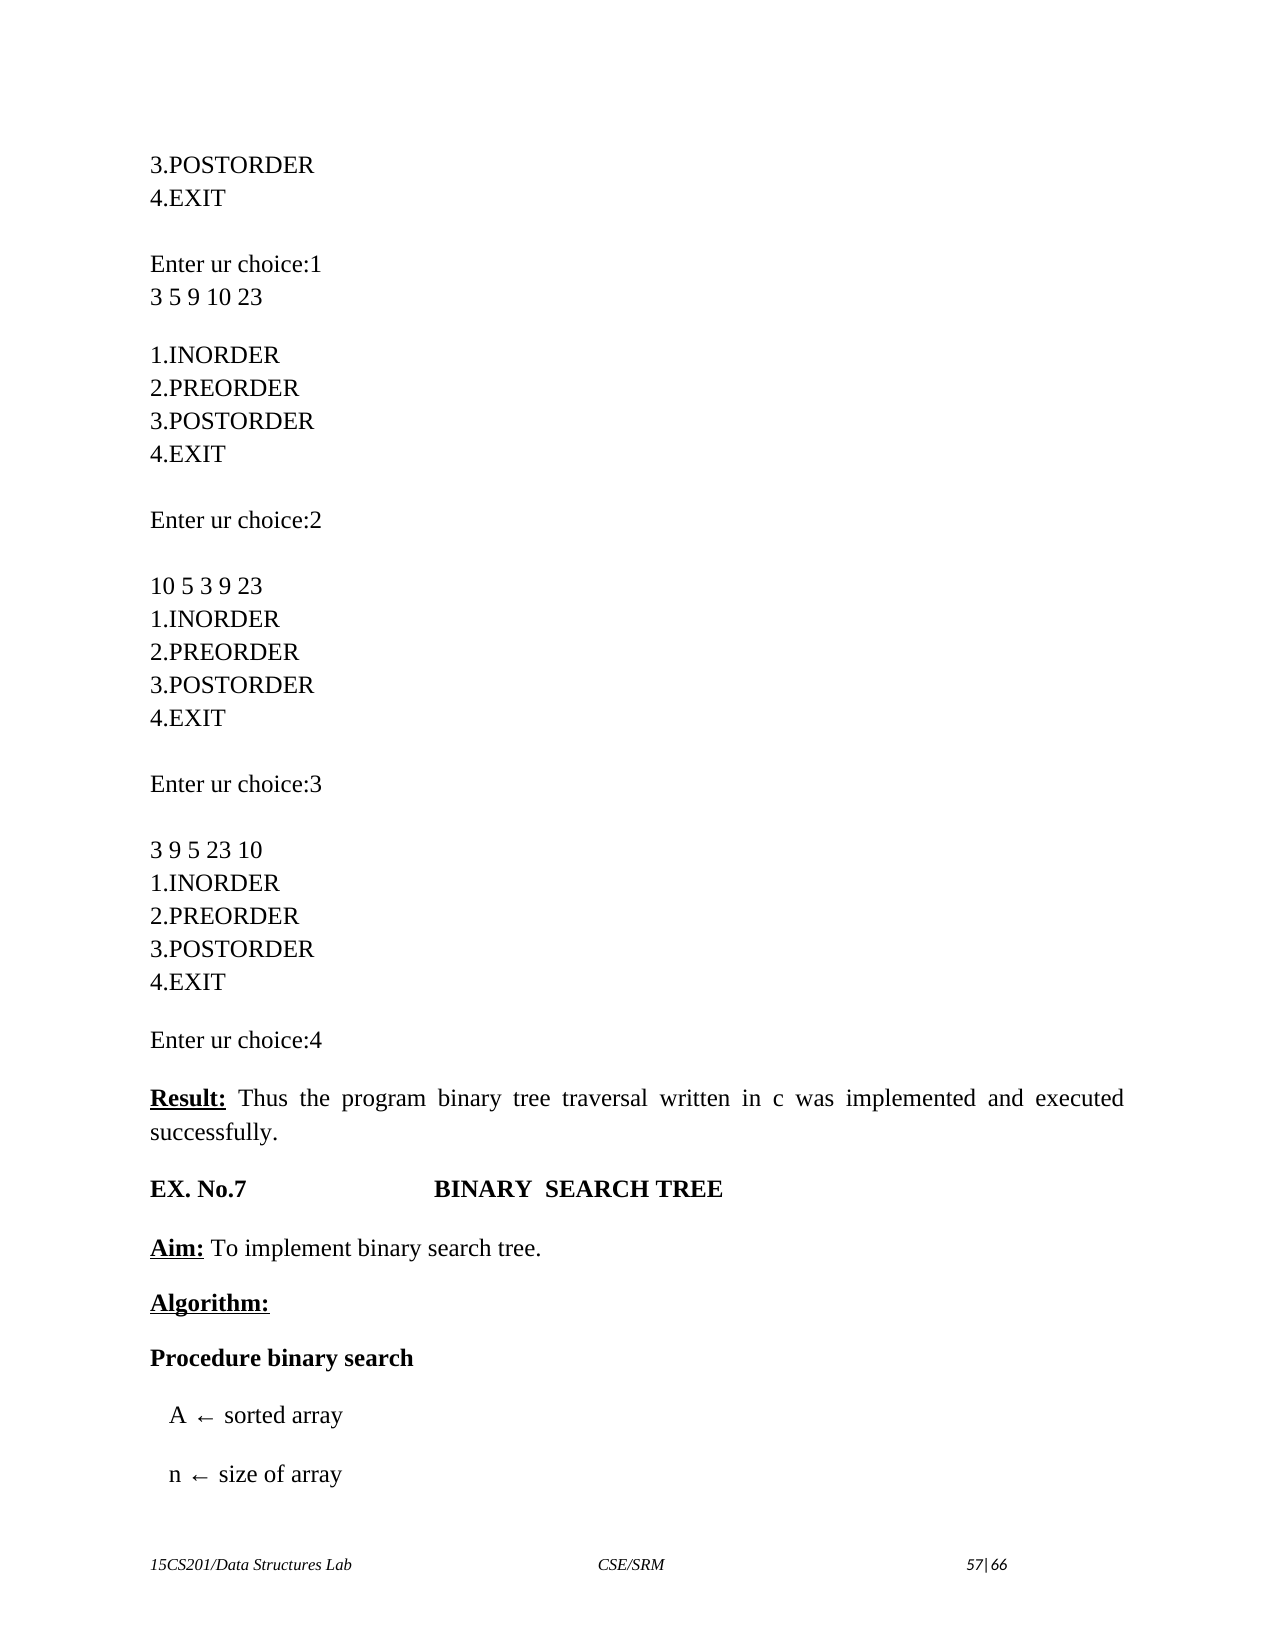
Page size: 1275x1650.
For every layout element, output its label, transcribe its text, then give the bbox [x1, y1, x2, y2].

text Procedure binary search [150, 1343, 1125, 1371]
text 3.POSTORDER [150, 934, 1125, 963]
text Enter ur choice:3 [150, 769, 1125, 798]
text Enter ur choice:2 [150, 505, 1125, 534]
text 3.POSTORDER [150, 670, 1125, 699]
text 1.INORDER [150, 340, 1125, 369]
text 10 5 3 9 23 [150, 571, 1125, 600]
text 4.EXIT [150, 967, 1125, 996]
text Enter ur choice:4 [150, 1026, 1125, 1054]
text Result: Thus the program binary tree traversal written in c was implemented and executed successfully. [150, 1083, 1125, 1145]
text Aim: To implement binary search tree. [150, 1233, 1125, 1261]
text 2.PREORDER [150, 901, 1125, 930]
text 3 9 5 23 10 [150, 835, 1125, 864]
text 2.PREORDER [150, 637, 1125, 666]
text 2.PREORDER [150, 373, 1125, 402]
text A ← sorted array [150, 1401, 1125, 1429]
text Algorithm: [150, 1288, 1125, 1316]
text 1.INORDER [150, 604, 1125, 633]
text 3 5 9 10 23 [150, 282, 1125, 311]
text EX. No.7 BINARY SEARCH TREE [150, 1174, 1125, 1203]
text 4.EXIT [150, 439, 1125, 468]
text 4.EXIT [150, 703, 1125, 732]
text 4.EXIT [150, 183, 1125, 212]
text 3.POSTORDER [150, 150, 1125, 179]
text 3.POSTORDER [150, 406, 1125, 435]
text 1.INORDER [150, 868, 1125, 897]
text n ← size of array [150, 1459, 1125, 1487]
text Enter ur choice:1 [150, 249, 1125, 278]
